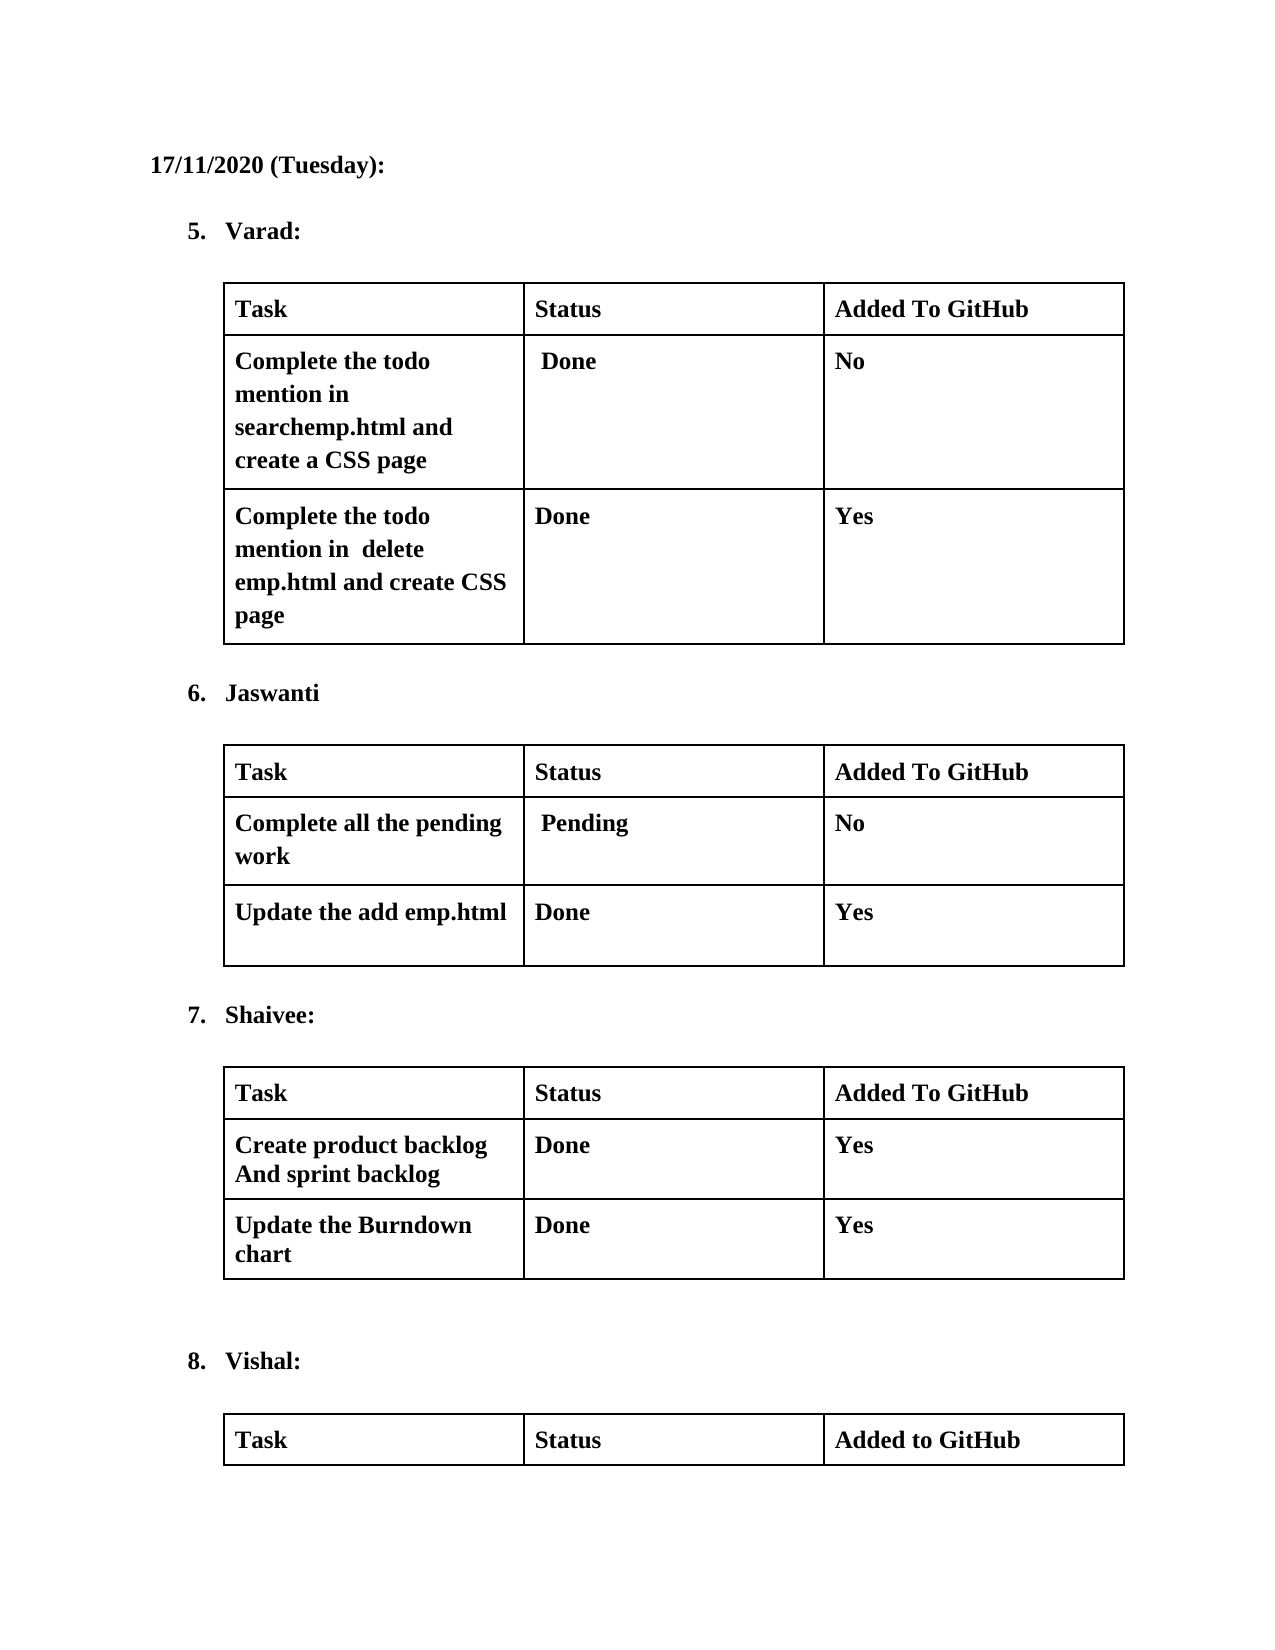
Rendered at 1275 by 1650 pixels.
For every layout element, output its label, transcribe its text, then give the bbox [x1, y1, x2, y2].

table_cell Complete the todo mention in searchemp.html and create a CSS page [225, 336, 523, 488]
list Shaivee: [187, 1000, 1125, 1028]
table_header Task [225, 284, 523, 334]
table_cell Create product backlog And sprint backlog [225, 1120, 523, 1198]
table_header Added to GitHub [825, 1415, 1123, 1464]
table_cell No [825, 798, 1123, 884]
table_cell Pending [525, 798, 823, 884]
table_cell Yes [825, 1200, 1123, 1278]
table_cell Yes [825, 886, 1123, 965]
list Jaswanti [187, 678, 1125, 707]
table_header Added To GitHub [825, 1068, 1123, 1117]
table_cell Done [525, 886, 823, 965]
table_cell Done [525, 1120, 823, 1198]
table_header Status [525, 1068, 823, 1117]
table_cell Update the add emp.html [225, 886, 523, 965]
list Vishal: [187, 1346, 1125, 1375]
table_header Status [525, 284, 823, 334]
table_header Task [225, 1068, 523, 1117]
table_header Status [525, 746, 823, 796]
table_cell Complete the todo mention in delete emp.html and create CSS page [225, 490, 523, 643]
table_cell Complete all the pending work [225, 798, 523, 884]
table_cell Yes [825, 1120, 1123, 1198]
table_header Task [225, 746, 523, 796]
text 17/11/2020 (Tuesday): [150, 150, 1125, 179]
table_cell Yes [825, 490, 1123, 643]
table_header Added To GitHub [825, 284, 1123, 334]
table_cell Update the Burndown chart [225, 1200, 523, 1278]
table_cell Done [525, 336, 823, 488]
table_cell Done [525, 490, 823, 643]
table_header Task [225, 1415, 523, 1464]
table_cell No [825, 336, 1123, 488]
table_header Status [525, 1415, 823, 1464]
table_header Added To GitHub [825, 746, 1123, 796]
table_cell Done [525, 1200, 823, 1278]
list Varad: [187, 216, 1125, 245]
